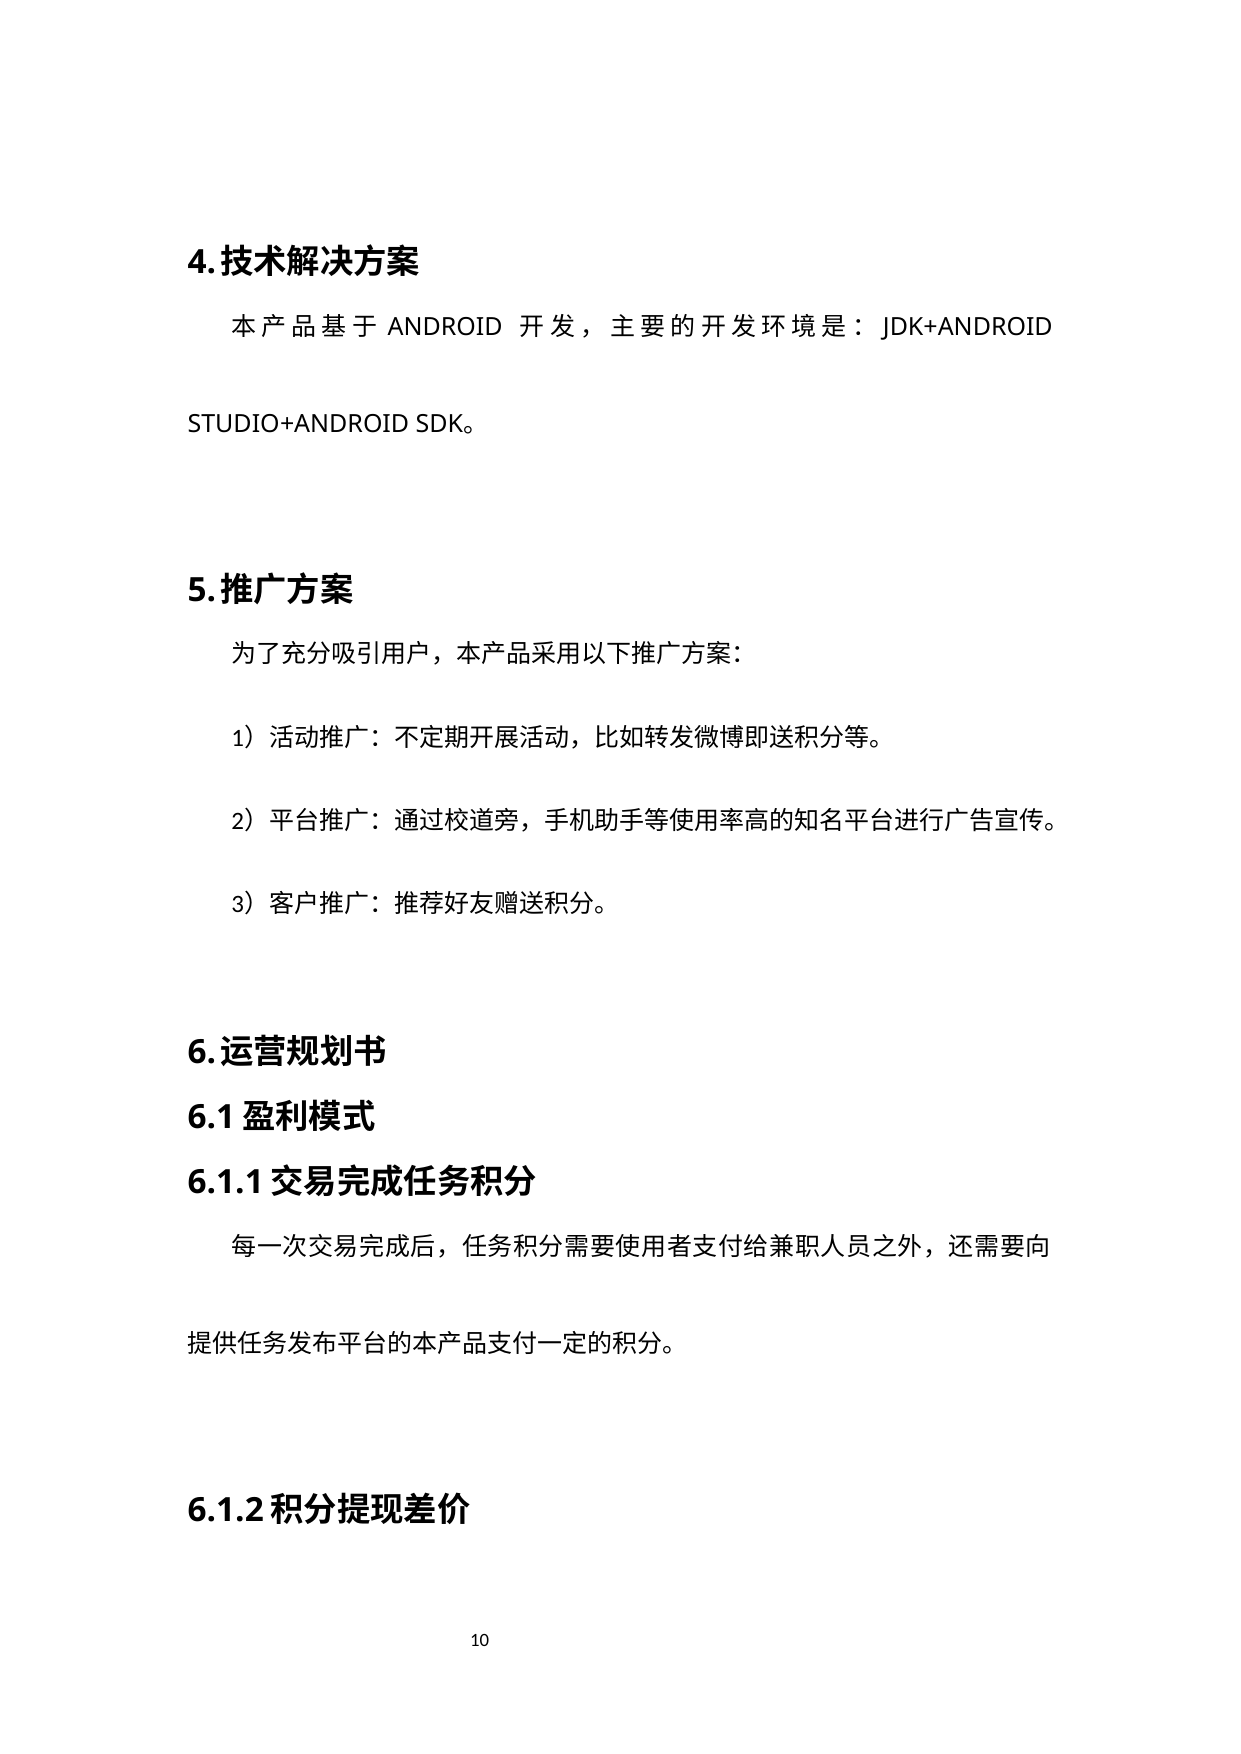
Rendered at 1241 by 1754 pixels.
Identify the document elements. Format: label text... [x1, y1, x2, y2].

list 推广方案 [187, 554, 1053, 619]
list 6.1.1交易完成任务积分 [187, 1147, 1053, 1212]
list 6.1盈利模式 [187, 1082, 1053, 1147]
list 6.1.2积分提现差价 [187, 1475, 1053, 1540]
text 本产品基于ANDROID 开发，主要的开发环境是：JDK+ANDROID STUDIO+ANDROID SDK。 [187, 292, 1053, 454]
list 技术解决方案 [187, 227, 1053, 292]
list 2）平台推广：通过校道旁，手机助手等使用率高的知名平台进行广告宣传。 [231, 786, 1053, 851]
list 每一次交易完成后，任务积分需要使用者支付给兼职人员之外，还需要向提供任务发布平台的本产品支付一定的积分。 [187, 1212, 1053, 1374]
text 为了充分吸引用户，本产品采用以下推广方案： [187, 619, 1053, 684]
list 3）客户推广：推荐好友赠送积分。 [231, 869, 1053, 934]
list 1）活动推广：不定期开展活动，比如转发微博即送积分等。 [231, 703, 1053, 768]
list 运营规划书 [187, 1017, 1053, 1082]
